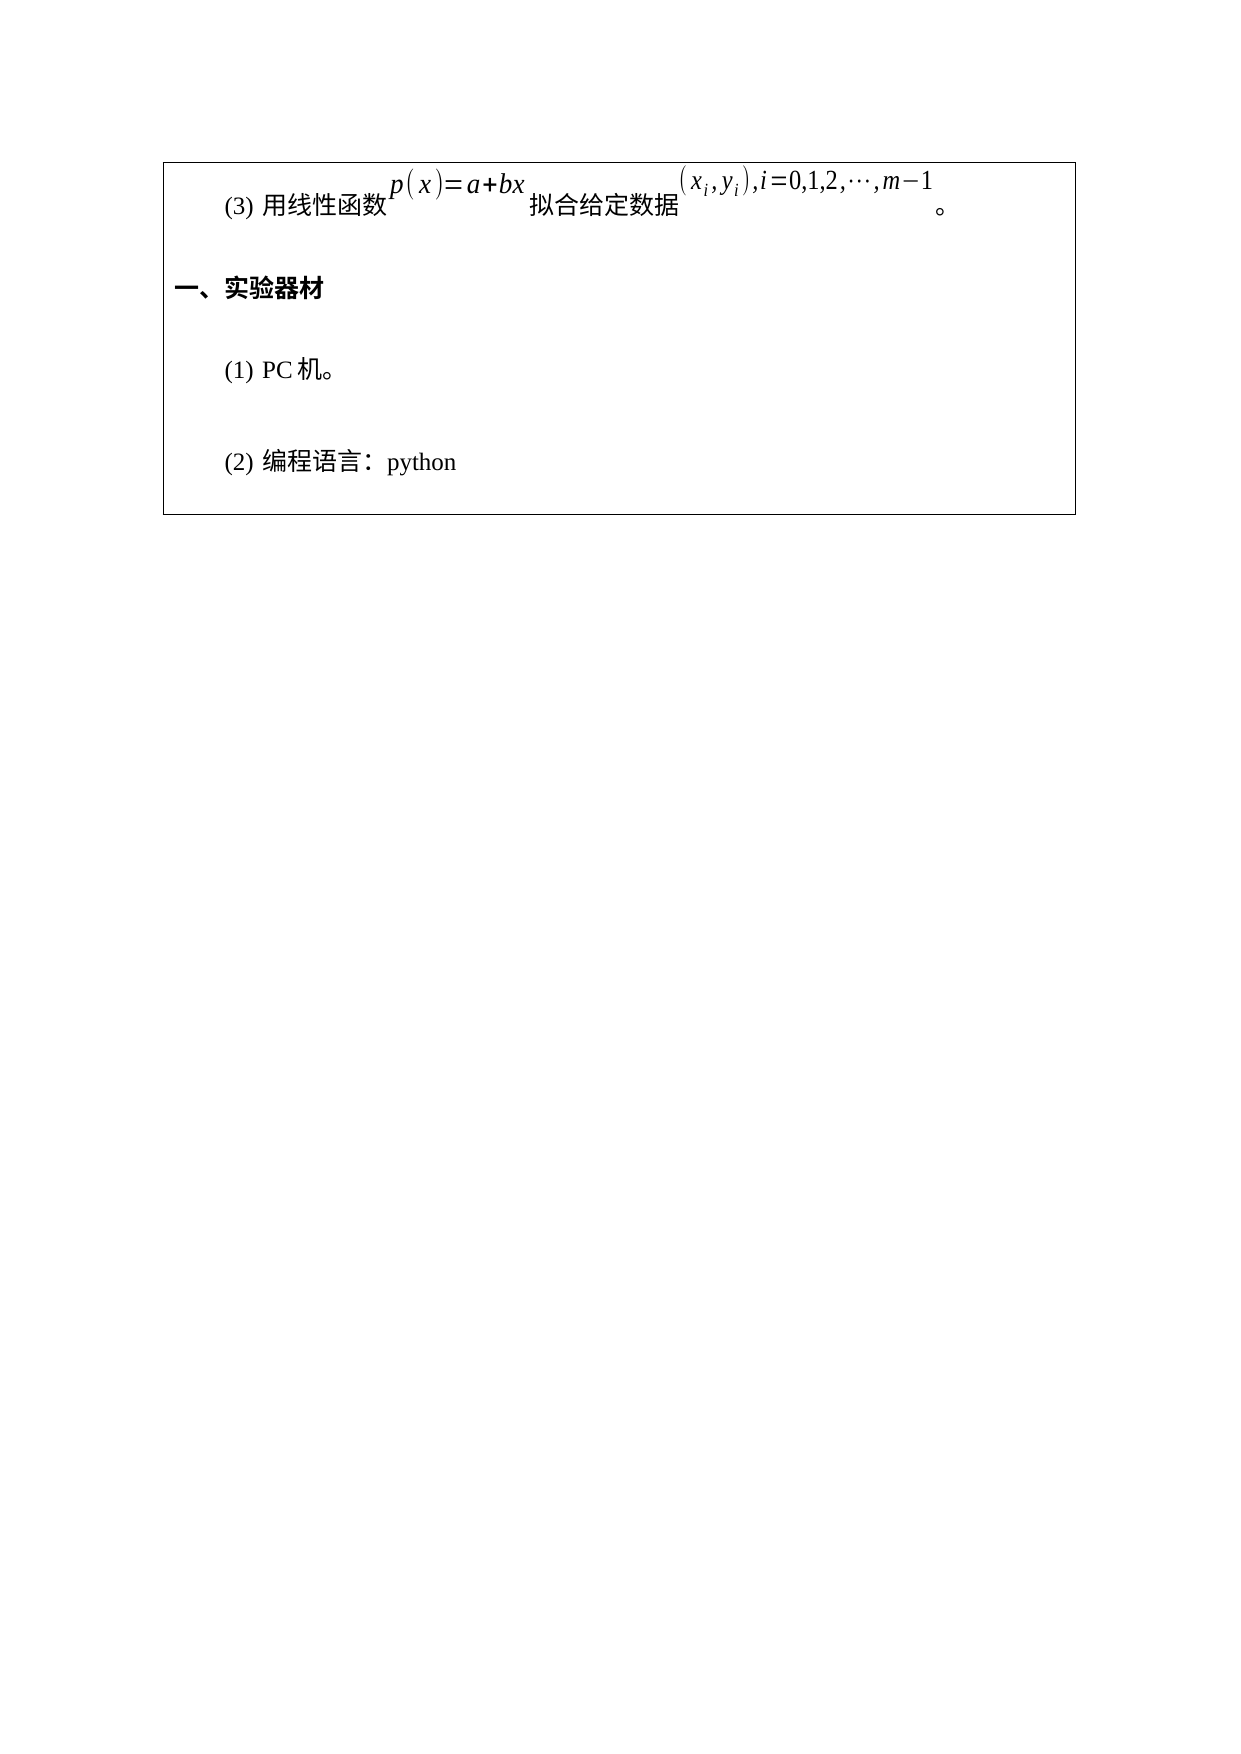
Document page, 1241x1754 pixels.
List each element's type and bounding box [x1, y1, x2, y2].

table_cell [164, 163, 1075, 514]
